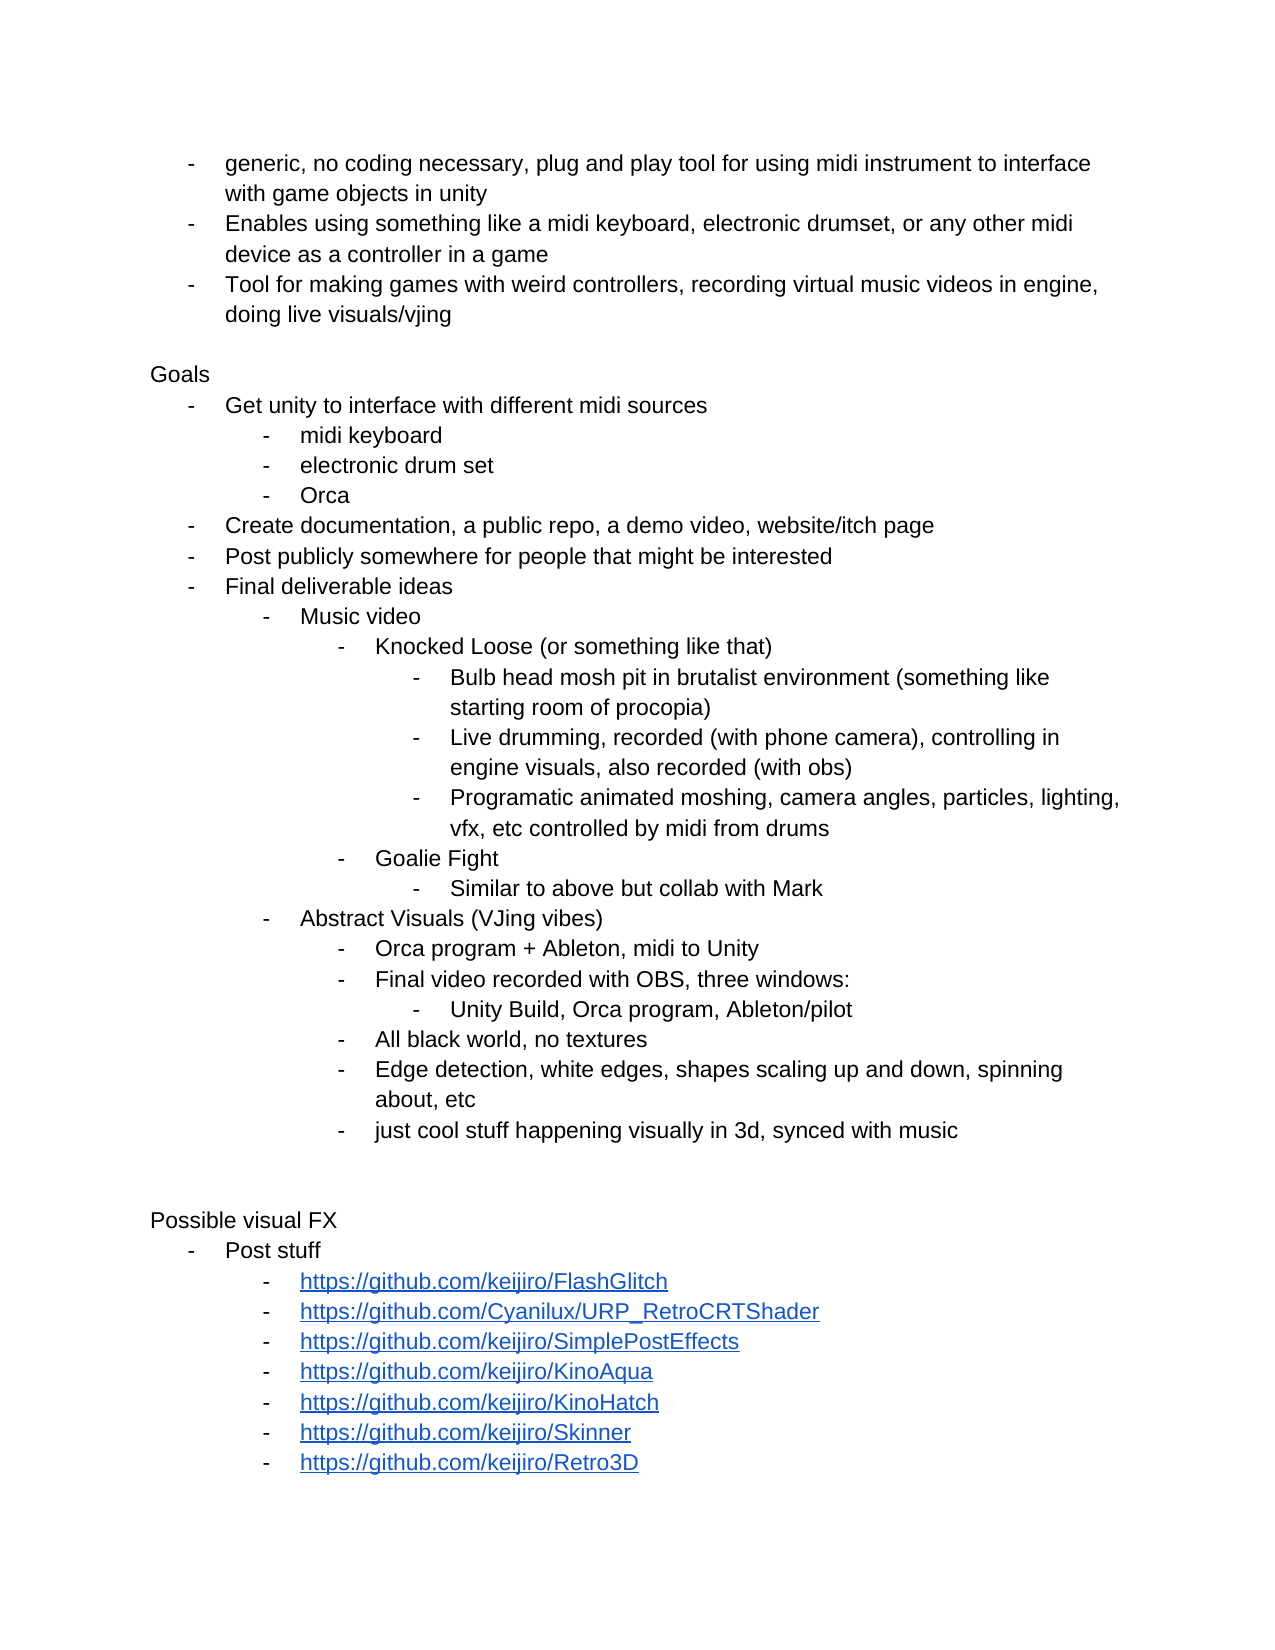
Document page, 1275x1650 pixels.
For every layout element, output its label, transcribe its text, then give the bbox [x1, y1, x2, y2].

list electronic drum set [262, 452, 1125, 478]
list Get unity to interface with different midi sources [187, 392, 1125, 418]
list generic, no coding necessary, plug and play tool for using midi instrument to interface with game objects in unity [187, 150, 1125, 207]
list All black world, no textures [337, 1026, 1125, 1052]
list Bulb head mosh pit in brutalist environment (something like starting room of procopia) [412, 663, 1125, 720]
list Programatic animated moshing, camera angles, particles, lighting, vfx, etc controlled by midi from drums [412, 784, 1125, 841]
list Edge detection, white edges, shapes scaling up and down, spinning about, etc [337, 1056, 1125, 1113]
text Possible visual FX [150, 1207, 1125, 1234]
list https://github.com/keijiro/FlashGlitch [262, 1268, 1125, 1294]
list Music video [262, 603, 1125, 629]
list Knocked Loose (or something like that) [337, 633, 1125, 660]
list Tool for making games with weird controllers, recording virtual music videos in engine, doing live visuals/vjing [187, 271, 1125, 327]
list Unity Build, Orca program, Ableton/pilot [412, 996, 1125, 1022]
list https://github.com/keijiro/KinoHatch [262, 1388, 1125, 1415]
list midi keyboard [262, 422, 1125, 448]
list Orca program + Ableton, midi to Unity [337, 935, 1125, 962]
list Post stuff [187, 1237, 1125, 1264]
list https://github.com/keijiro/KinoAqua [262, 1358, 1125, 1385]
list Final deliverable ideas [187, 573, 1125, 599]
list Abstract Visuals (VJing vibes) [262, 905, 1125, 932]
list Final video recorded with OBS, three windows: [337, 966, 1125, 992]
list Enables using something like a midi keyboard, electronic drumset, or any other midi device as a controller in a game [187, 210, 1125, 267]
list Create documentation, a public repo, a demo video, website/itch page [187, 512, 1125, 539]
list just cool stuff happening visually in 3d, synced with music [337, 1117, 1125, 1143]
list Live drumming, recorded (with phone camera), controlling in engine visuals, also recorded (with obs) [412, 724, 1125, 781]
list Goalie Fight [337, 845, 1125, 871]
list Post publicly somewhere for people that might be interested [187, 543, 1125, 569]
list https://github.com/Cyanilux/URP_RetroCRTShader [262, 1298, 1125, 1324]
list https://github.com/keijiro/SimplePostEffects [262, 1328, 1125, 1354]
list Orca [262, 482, 1125, 509]
list https://github.com/keijiro/Retro3D [262, 1449, 1125, 1475]
list Similar to above but collab with Mark [412, 875, 1125, 901]
list https://github.com/keijiro/Skinner [262, 1419, 1125, 1445]
text Goals [150, 361, 1125, 388]
